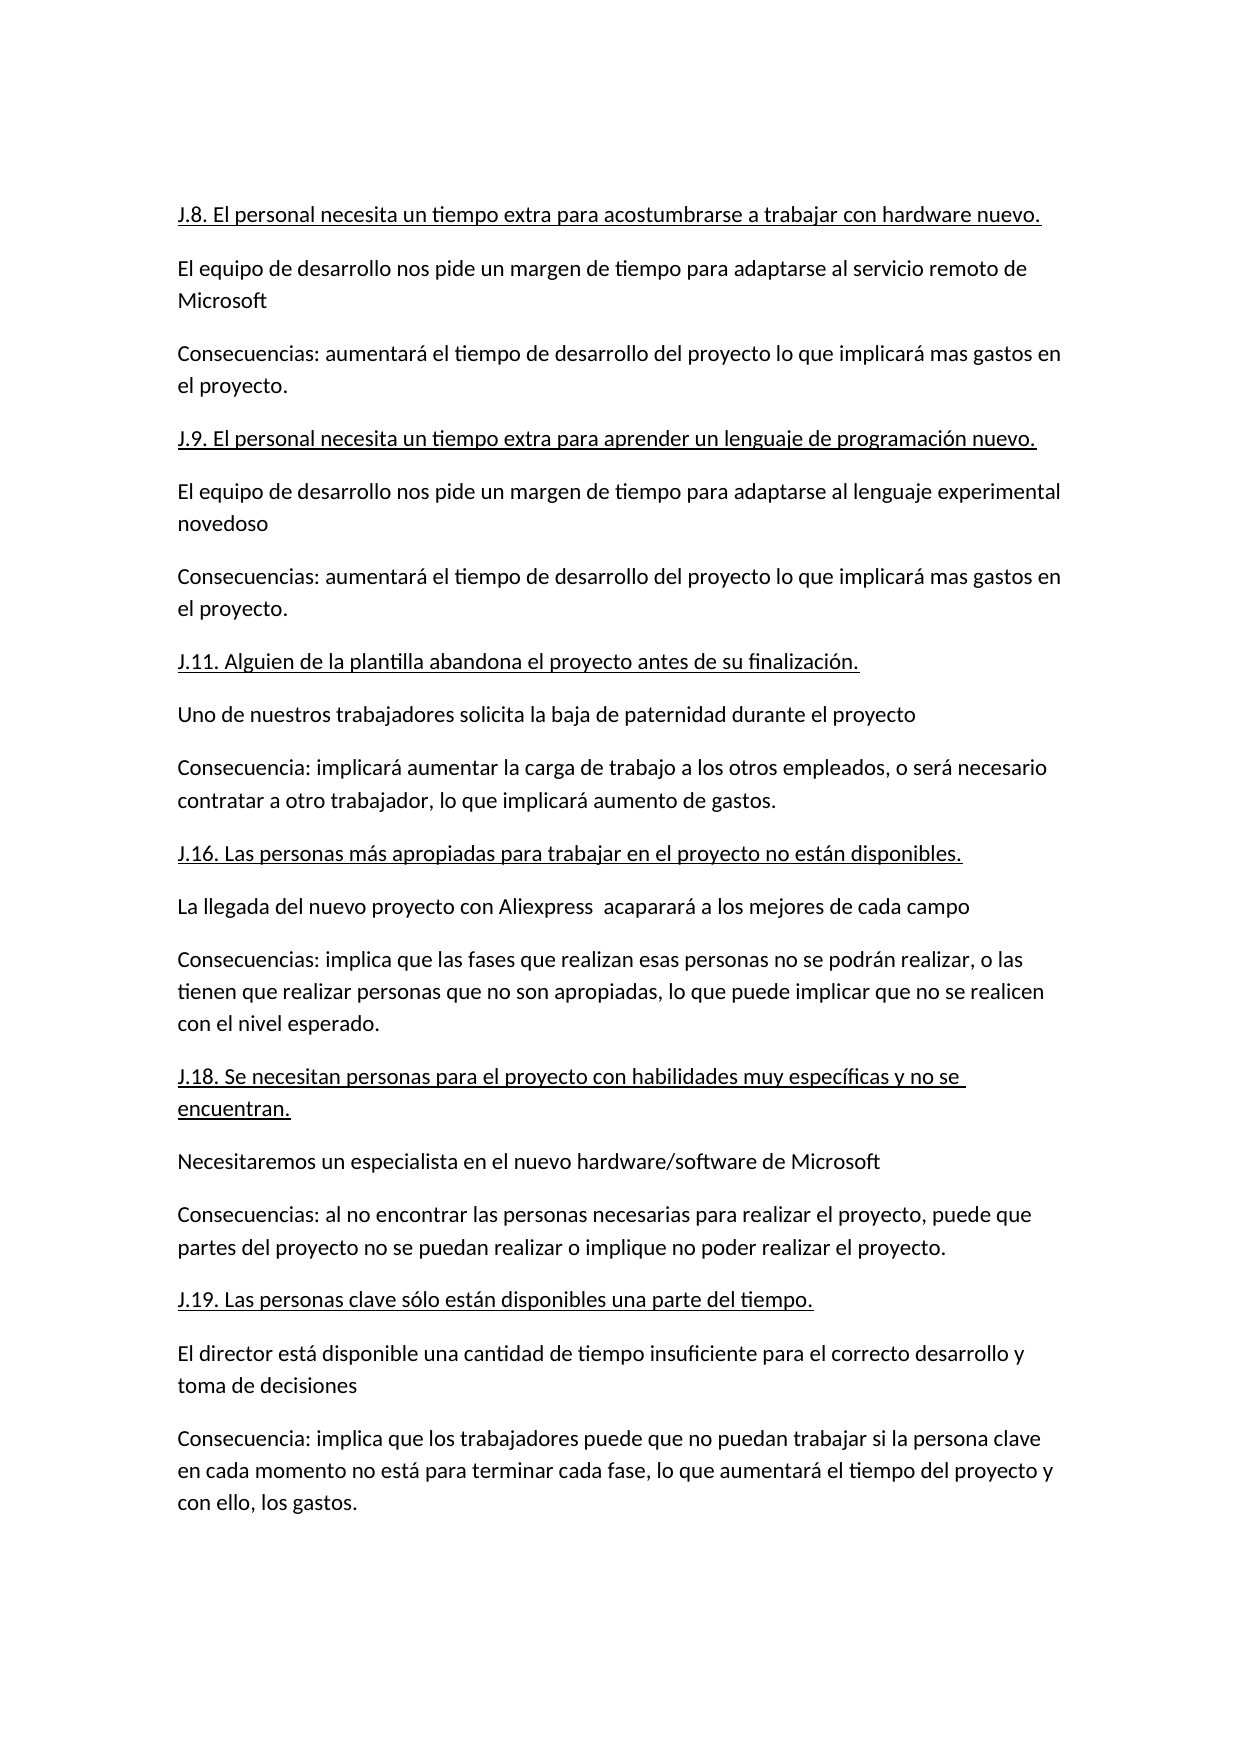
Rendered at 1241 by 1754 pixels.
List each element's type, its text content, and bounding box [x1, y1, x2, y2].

text Uno de nuestros trabajadores solicita la baja de paternidad durante el proyecto [177, 701, 1063, 728]
text El equipo de desarrollo nos pide un margen de tiempo para adaptarse al servicio remoto de Microsoft [177, 254, 1063, 314]
text Consecuencias: aumentará el tiempo de desarrollo del proyecto lo que implicará mas gastos en el proyecto. [177, 562, 1063, 622]
text J.11. Alguien de la plantilla abandona el proyecto antes de su finalización. [177, 647, 1063, 676]
text La llegada del nuevo proyecto con Aliexpress acaparará a los mejores de cada campo [177, 892, 1063, 920]
text Consecuencias: al no encontrar las personas necesarias para realizar el proyecto, puede que partes del proyecto no se puedan realizar o implique no poder realizar el proyecto. [177, 1200, 1063, 1261]
text Consecuencia: implica que los trabajadores puede que no puedan trabajar si la persona clave en cada momento no está para terminar cada fase, lo que aumentará el tiempo del proyecto y con ello, los gastos. [177, 1424, 1063, 1516]
text Consecuencias: implica que las fases que realizan esas personas no se podrán realizar, o las tienen que realizar personas que no son apropiadas, lo que puede implicar que no se realicen con el nivel esperado. [177, 945, 1063, 1037]
text Consecuencias: aumentará el tiempo de desarrollo del proyecto lo que implicará mas gastos en el proyecto. [177, 339, 1063, 399]
text Consecuencia: implicará aumentar la carga de trabajo a los otros empleados, o será necesario contratar a otro trabajador, lo que implicará aumento de gastos. [177, 753, 1063, 814]
text El director está disponible una cantidad de tiempo insuficiente para el correcto desarrollo y toma de decisiones [177, 1339, 1063, 1399]
text Necesitaremos un especialista en el nuevo hardware/software de Microsoft [177, 1147, 1063, 1175]
text J.19. Las personas clave sólo están disponibles una parte del tiempo. [177, 1286, 1063, 1314]
text J.9. El personal necesita un tiempo extra para aprender un lenguaje de programación nuevo. [177, 424, 1063, 452]
text J.18. Se necesitan personas para el proyecto con habilidades muy específicas y no se encuentran. [177, 1062, 1063, 1122]
text J.8. El personal necesita un tiempo extra para acostumbrarse a trabajar con hardware nuevo. [177, 201, 1063, 229]
text El equipo de desarrollo nos pide un margen de tiempo para adaptarse al lenguaje experimental novedoso [177, 477, 1063, 537]
text J.16. Las personas más apropiadas para trabajar en el proyecto no están disponibles. [177, 839, 1063, 867]
